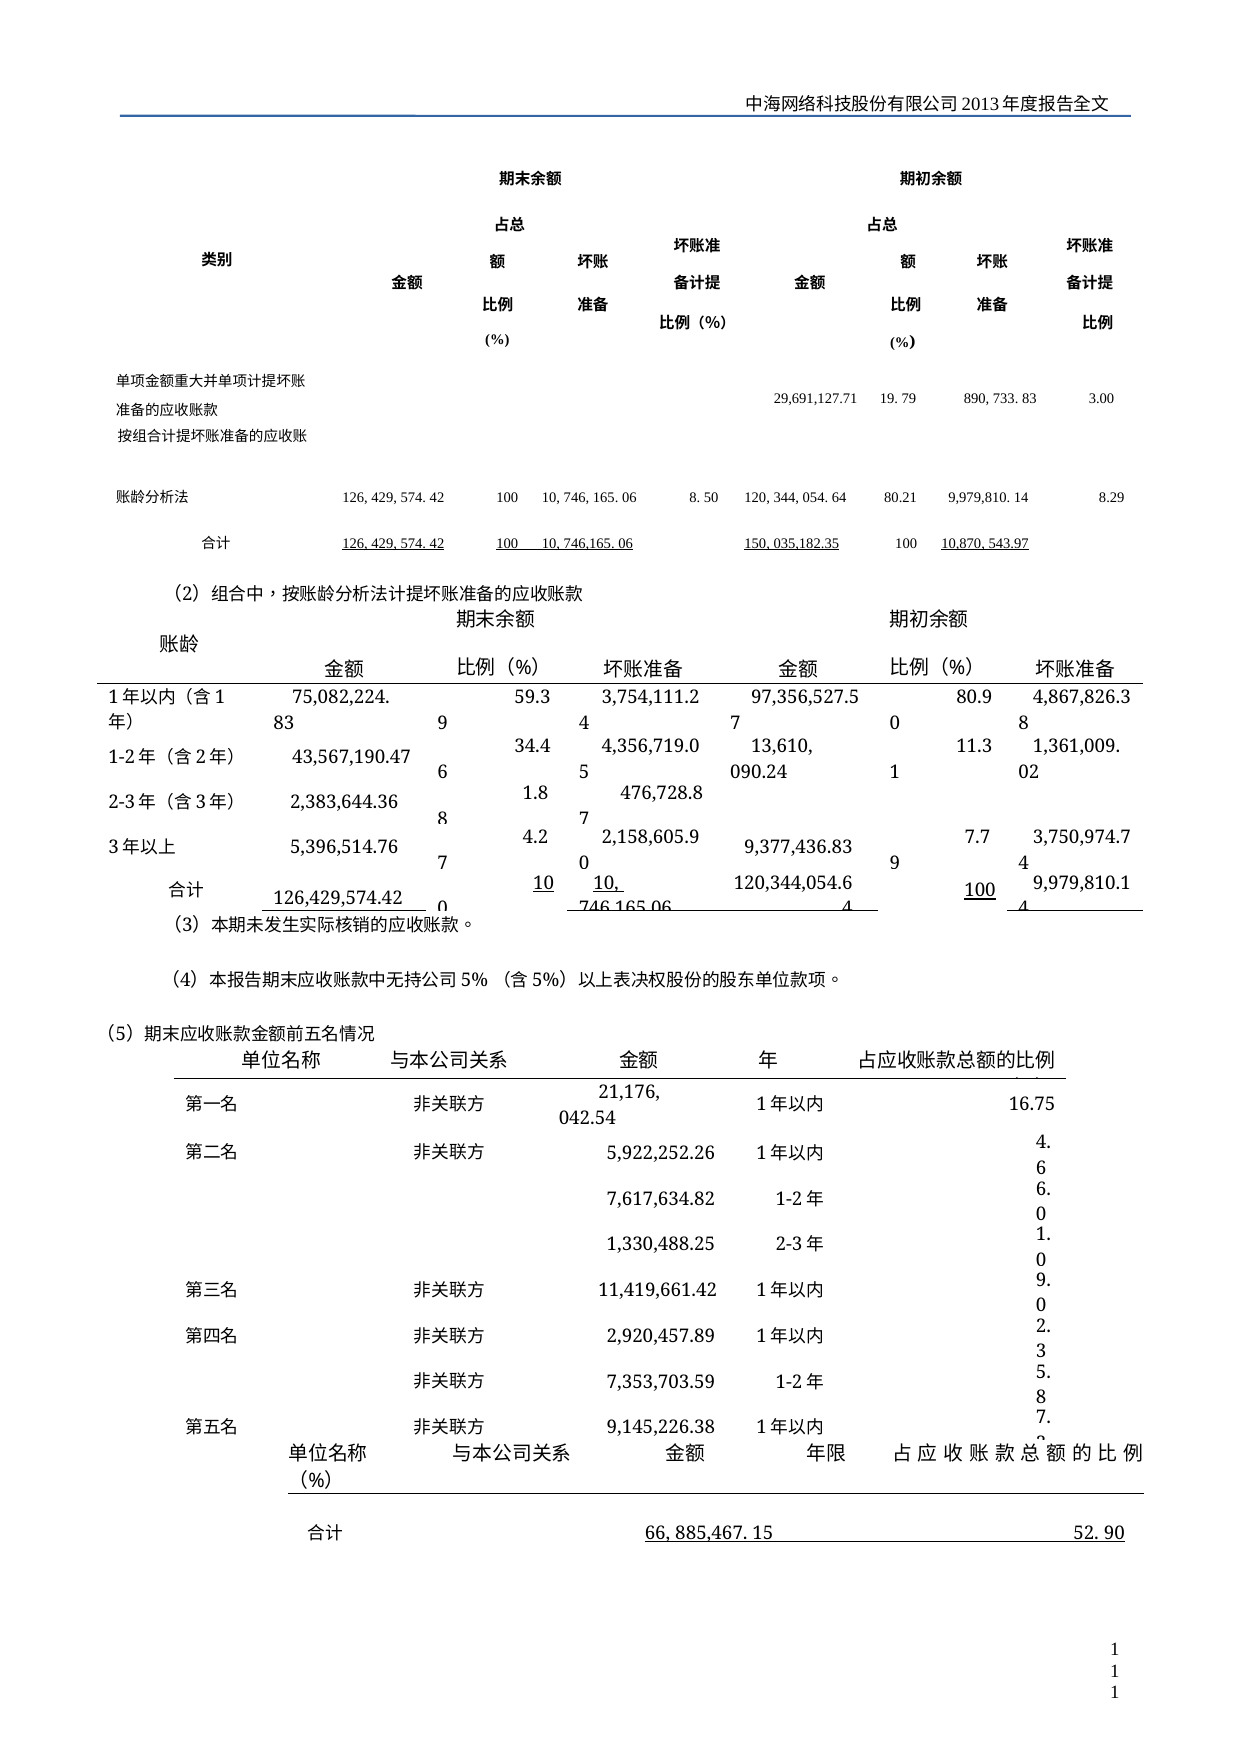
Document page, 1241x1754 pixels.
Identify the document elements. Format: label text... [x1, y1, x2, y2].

text （4）本报告期末应收账款中无持公司5% （含5%）以上表决权股份的股东单位款项。 [97, 966, 1144, 991]
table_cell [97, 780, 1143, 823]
text （3）本期未发生实际核销的应收账款。 [163, 911, 1144, 937]
text （5）期末应收账款金额前五名情况 [97, 1021, 1144, 1046]
text （2）组合中，按账龄分析法计提坏账准备的应收账款 [163, 580, 1144, 606]
text 合计 66, 885,467. 15 52. 90 [307, 1519, 1144, 1545]
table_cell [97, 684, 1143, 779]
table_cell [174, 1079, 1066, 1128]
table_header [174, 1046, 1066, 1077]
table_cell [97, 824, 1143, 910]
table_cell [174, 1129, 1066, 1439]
text 按组合计提坏账准备的应收账 [97, 426, 1144, 445]
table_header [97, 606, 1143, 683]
text 单位名称 与本公司关系 金额 年限 占应收账款总额的比例（%） [288, 1439, 1144, 1493]
